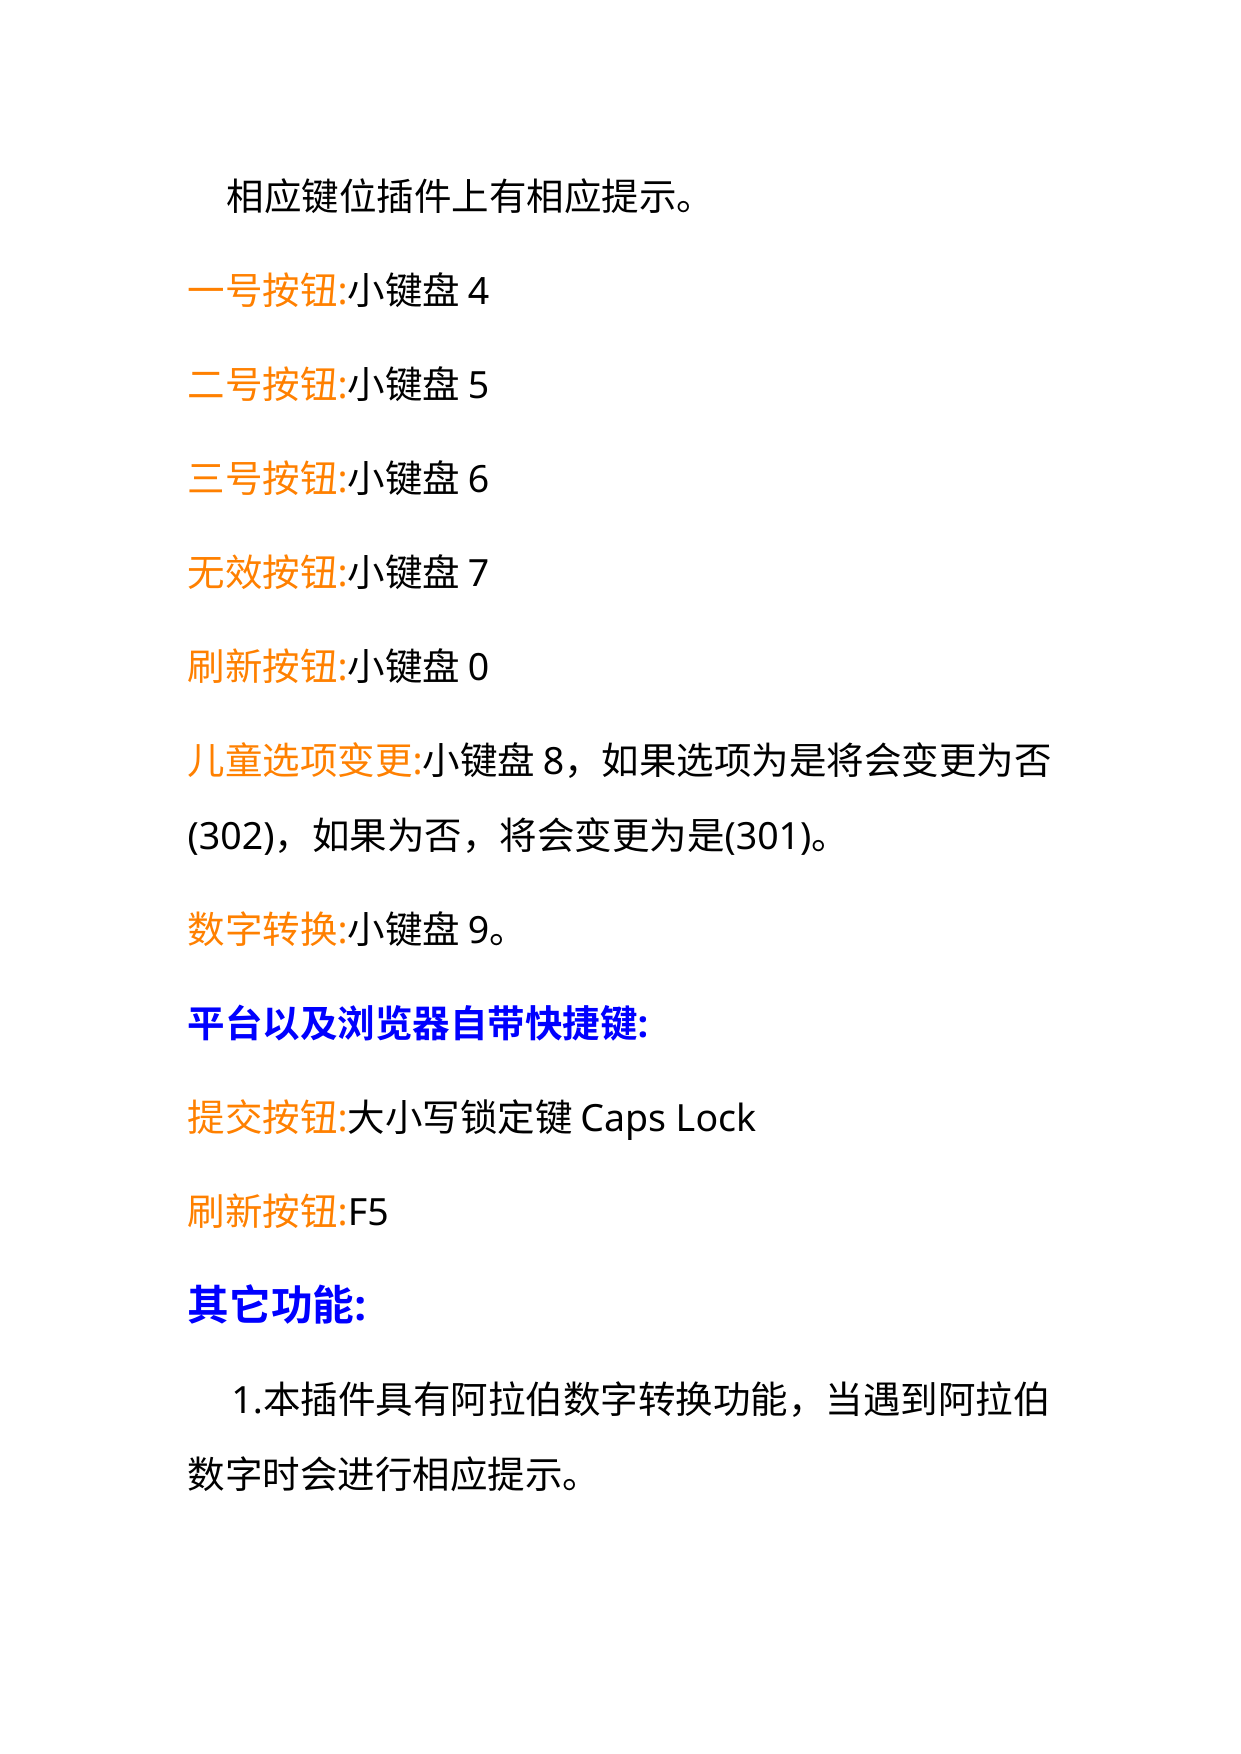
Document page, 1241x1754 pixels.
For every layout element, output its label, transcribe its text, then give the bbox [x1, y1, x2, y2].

text 刷新按钮:小键盘0 [187, 632, 1053, 697]
text 一号按钮:小键盘4 [187, 256, 1053, 321]
text 刷新按钮:F5 [187, 1176, 1053, 1241]
text 儿童选项变更:小键盘8，如果选项为是将会变更为否(302)，如果为否，将会变更为是(301)。 [187, 726, 1053, 865]
text 提交按钮:大小写锁定键Caps Lock [187, 1082, 1053, 1147]
text 二号按钮:小键盘5 [187, 350, 1053, 415]
text 平台以及浏览器自带快捷键: [187, 988, 1053, 1053]
text 相应键位插件上有相应提示。 [187, 162, 1053, 227]
text 其它功能: [187, 1270, 1053, 1335]
text 三号按钮:小键盘6 [187, 444, 1053, 509]
text 数字转换:小键盘9。 [187, 894, 1053, 959]
text 1.本插件具有阿拉伯数字转换功能，当遇到阿拉伯数字时会进行相应提示。 [187, 1365, 1053, 1505]
text 无效按钮:小键盘7 [187, 538, 1053, 603]
